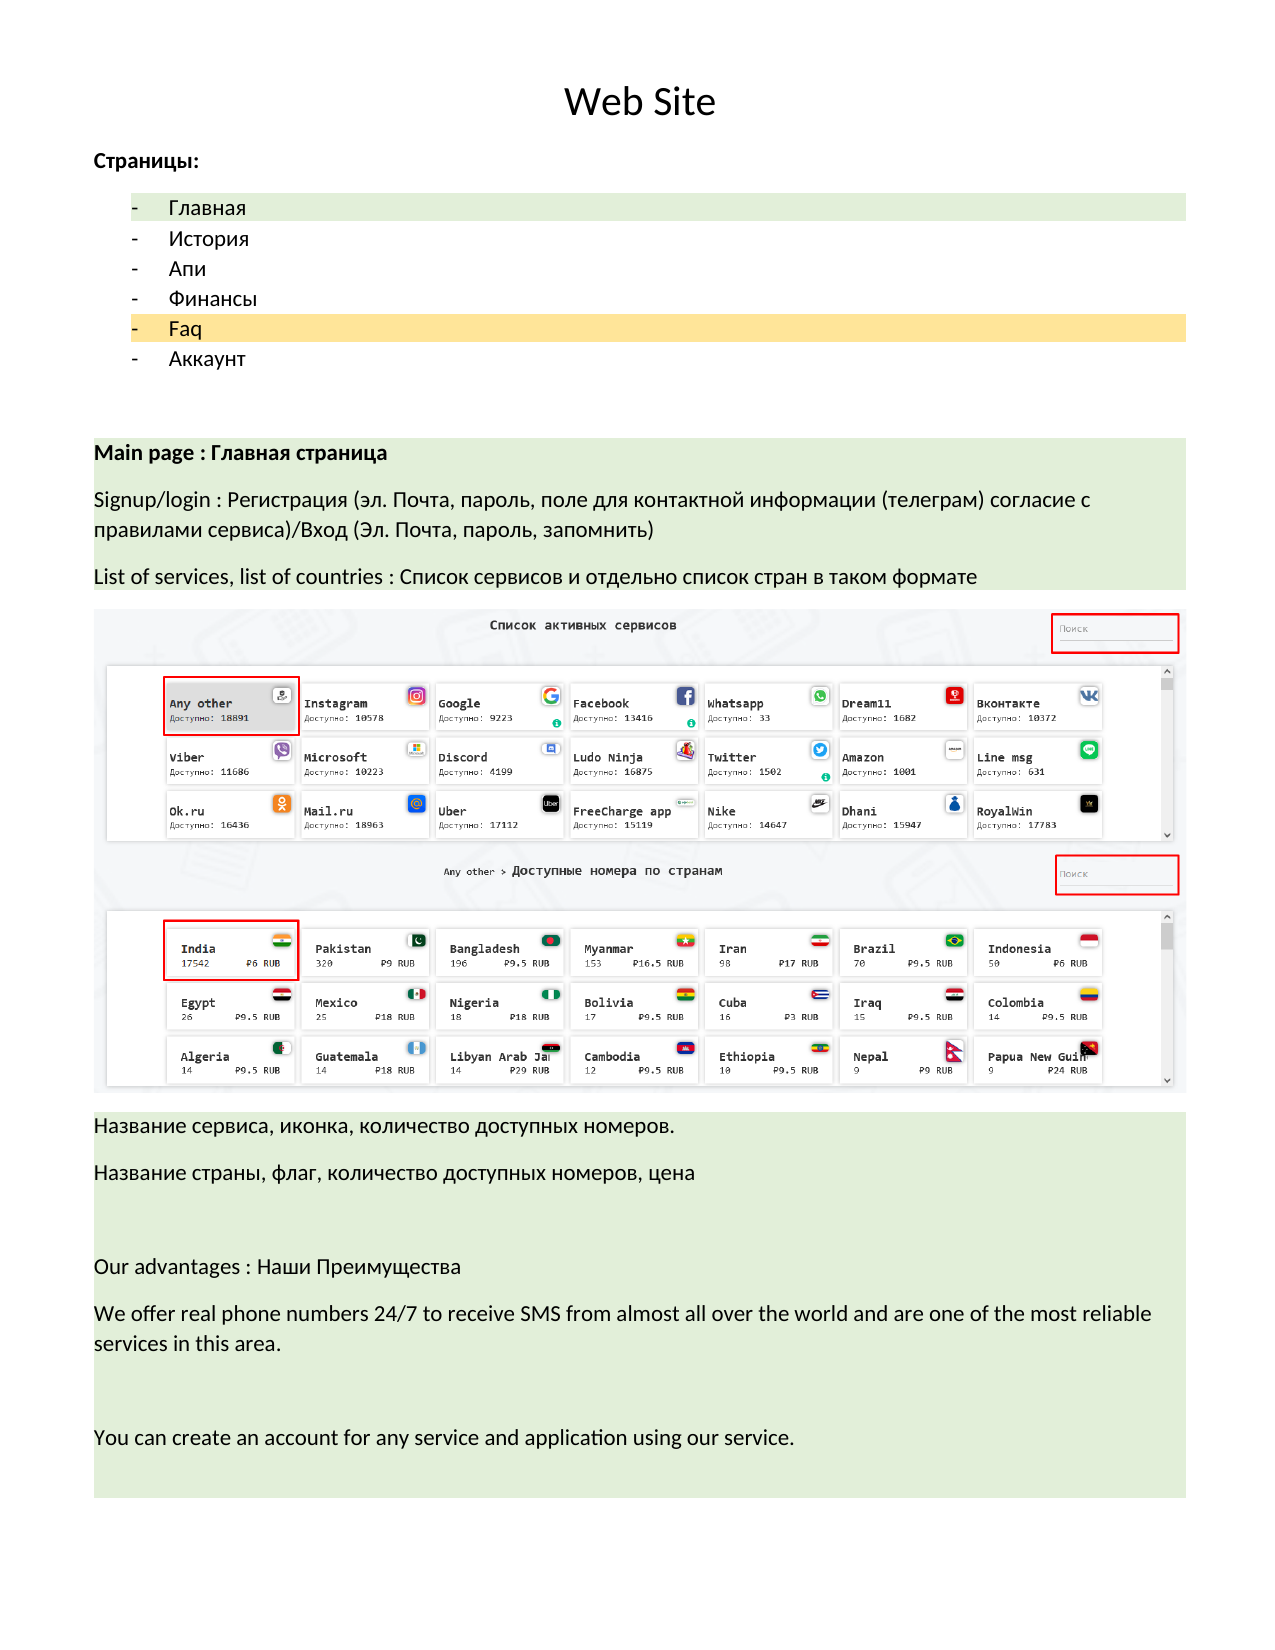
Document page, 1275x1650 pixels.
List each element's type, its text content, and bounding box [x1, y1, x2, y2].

text Signup/login : Регистрация (эл. Почта, пароль, поле для контактной информации (телеграм) согласие с правилами сервиса)/Вход (Эл. Почта, пароль, запомнить) [94, 485, 1186, 543]
text Страницы: [94, 147, 1186, 174]
text We offer real phone numbers 24/7 to receive SMS from almost all over the world and are one of the most reliable services in this area. [94, 1299, 1186, 1357]
text Our advantages : Наши Преимущества [94, 1252, 1186, 1280]
text List of services, list of countries : Список сервисов и отдельно список стран в таком формате [94, 562, 1186, 590]
text Web Site [94, 75, 1186, 126]
list Финансы [131, 284, 1186, 312]
list Апи [131, 254, 1186, 282]
text Main page : Главная страница [94, 438, 1186, 466]
text You can create an account for any service and application using our service. [94, 1423, 1186, 1451]
list Главная [131, 193, 1186, 221]
list Faq [131, 314, 1186, 342]
text Название страны, флаг, количество доступных номеров, цена [94, 1158, 1186, 1187]
list История [131, 224, 1186, 252]
picture [93, 609, 1187, 1093]
text Название сервиса, иконка, количество доступных номеров. [94, 1112, 1186, 1140]
list Аккаунт [131, 344, 1186, 372]
